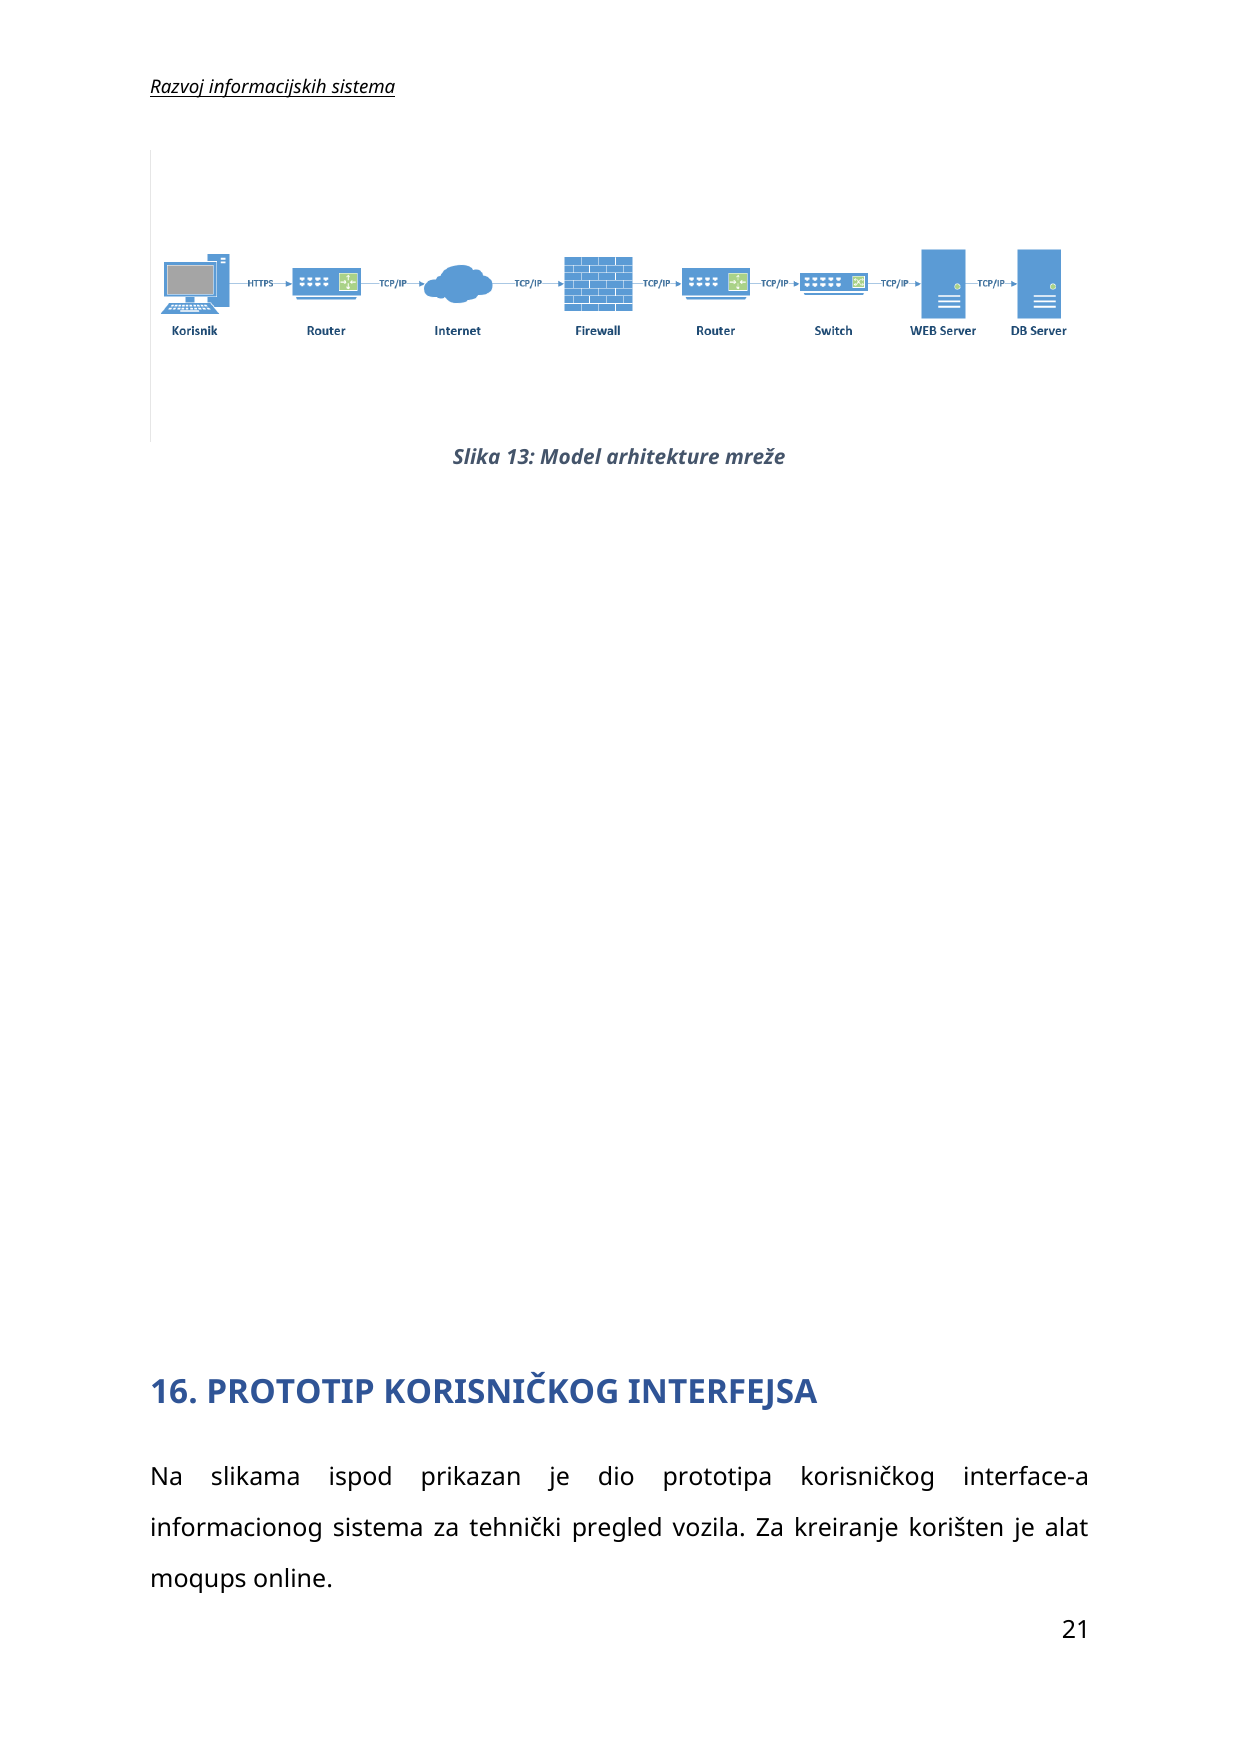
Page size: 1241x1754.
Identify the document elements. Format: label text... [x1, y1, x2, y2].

picture [150, 150, 1091, 442]
text Na slikama ispod prikazan je dio prototipa korisničkog interface-a informacionog sistema za tehnički pregled vozila. Za kreiranje korišten je alat moqups online. [150, 1458, 1090, 1594]
subtitle 16. PROTOTIP KORISNIČKOG INTERFEJSA [150, 1368, 1090, 1458]
text Slika 13: Model arhitekture mreže [150, 442, 1090, 470]
